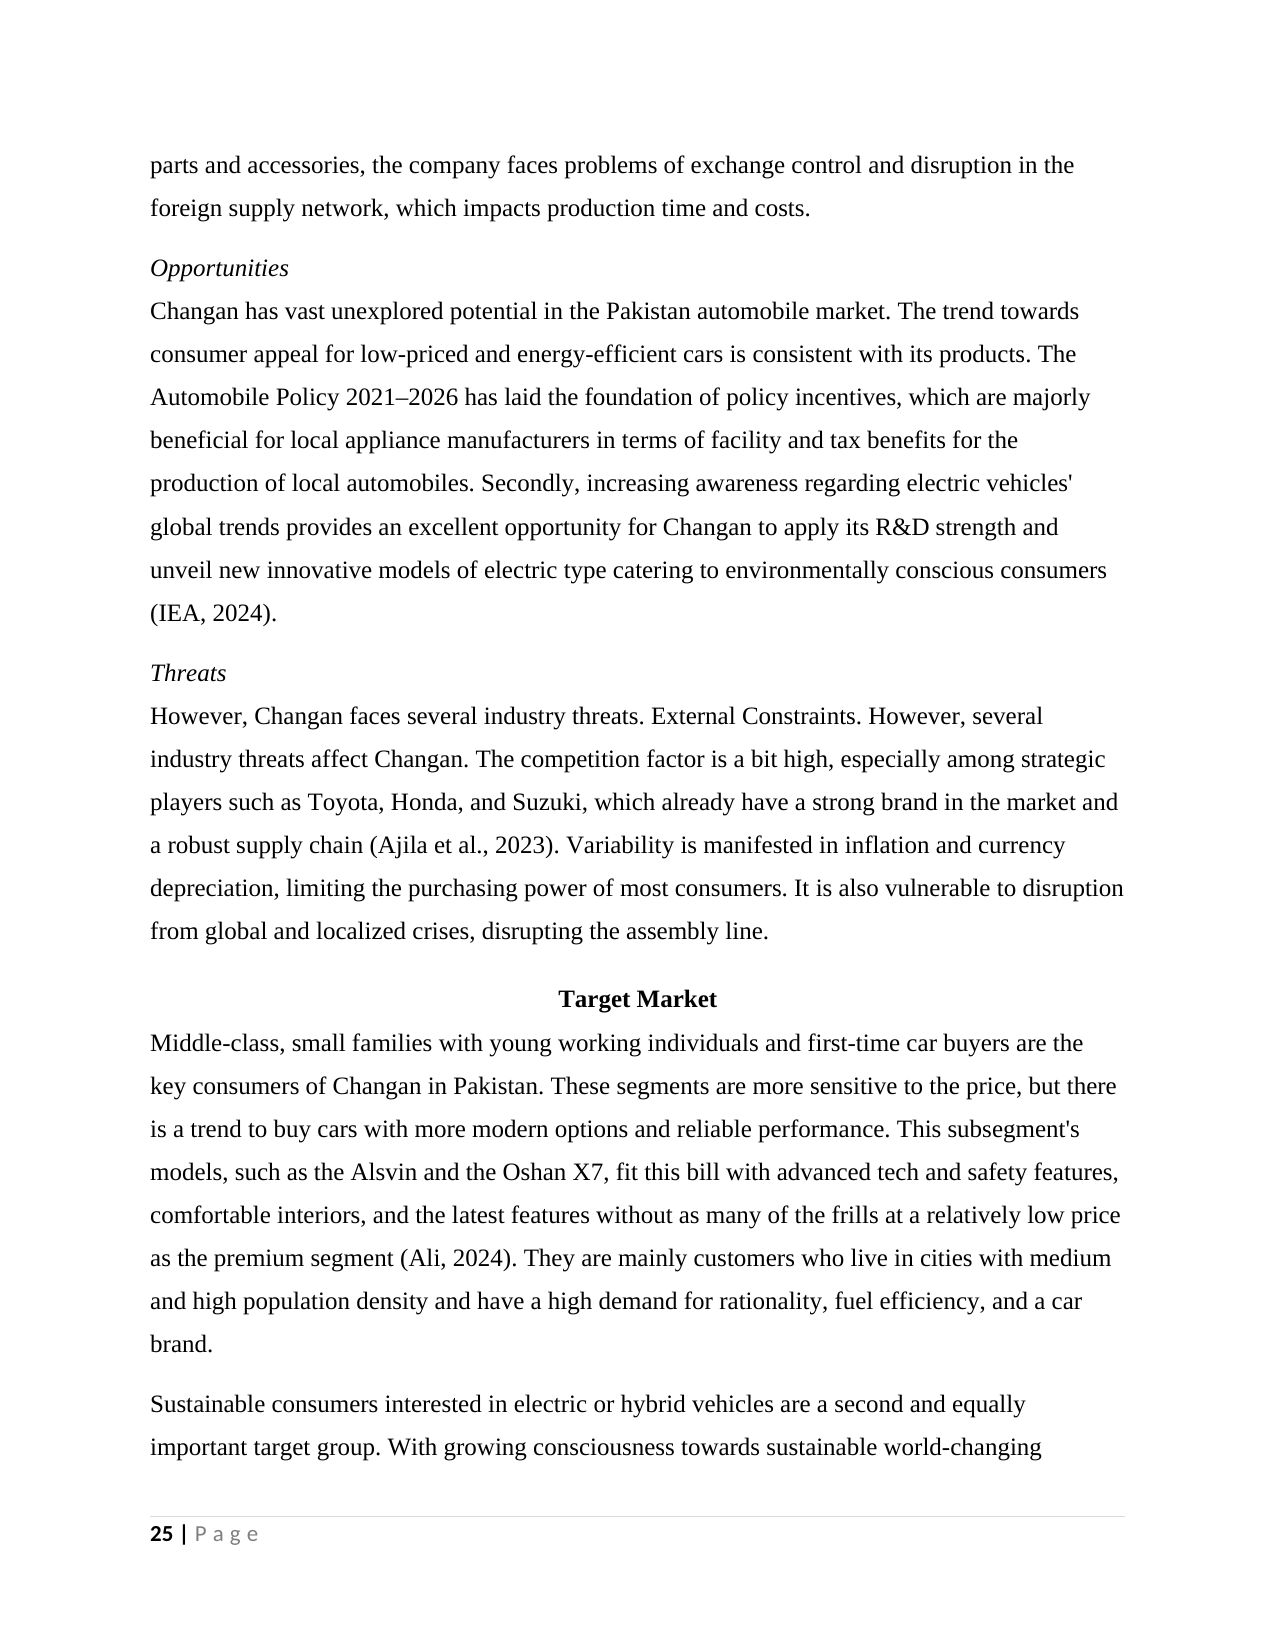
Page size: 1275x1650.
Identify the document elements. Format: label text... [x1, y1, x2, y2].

text However, Changan faces several industry threats. External Constraints. However, several industry threats affect Changan. The competition factor is a bit high, especially among strategic players such as Toyota, Honda, and Suzuki, which already have a strong brand in the market and a robust supply chain (Ajila et al., 2023). Variability is manifested in inflation and currency depreciation, limiting the purchasing power of most consumers. It is also vulnerable to disruption from global and localized crises, disrupting the assembly line. [150, 701, 1125, 945]
subtitle Threats [150, 658, 1125, 686]
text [150, 1389, 1125, 1461]
subtitle Target Market [150, 984, 1125, 1013]
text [150, 150, 1125, 222]
subtitle Opportunities [150, 253, 1125, 282]
text Middle-class, small families with young working individuals and first-time car buyers are the key consumers of Changan in Pakistan. These segments are more sensitive to the price, but there is a trend to buy cars with more modern options and reliable performance. This subsegment's models, such as the Alsvin and the Oshan X7, fit this bill with advanced tech and safety features, comfortable interiors, and the latest features without as many of the frills at a relatively low price as the premium segment (Ali, 2024). They are mainly customers who live in cities with medium and high population density and have a high demand for rationality, fuel efficiency, and a car brand. [150, 1028, 1125, 1358]
text Changan has vast unexplored potential in the Pakistan automobile market. The trend towards consumer appeal for low-priced and energy-efficient cars is consistent with its products. The Automobile Policy 2021–2026 has laid the foundation of policy incentives, which are majorly beneficial for local appliance manufacturers in terms of facility and tax benefits for the production of local automobiles. Secondly, increasing awareness regarding electric vehicles' global trends provides an excellent opportunity for Changan to apply its R&D strength and unveil new innovative models of electric type catering to environmentally conscious consumers (IEA, 2024). [150, 296, 1125, 627]
